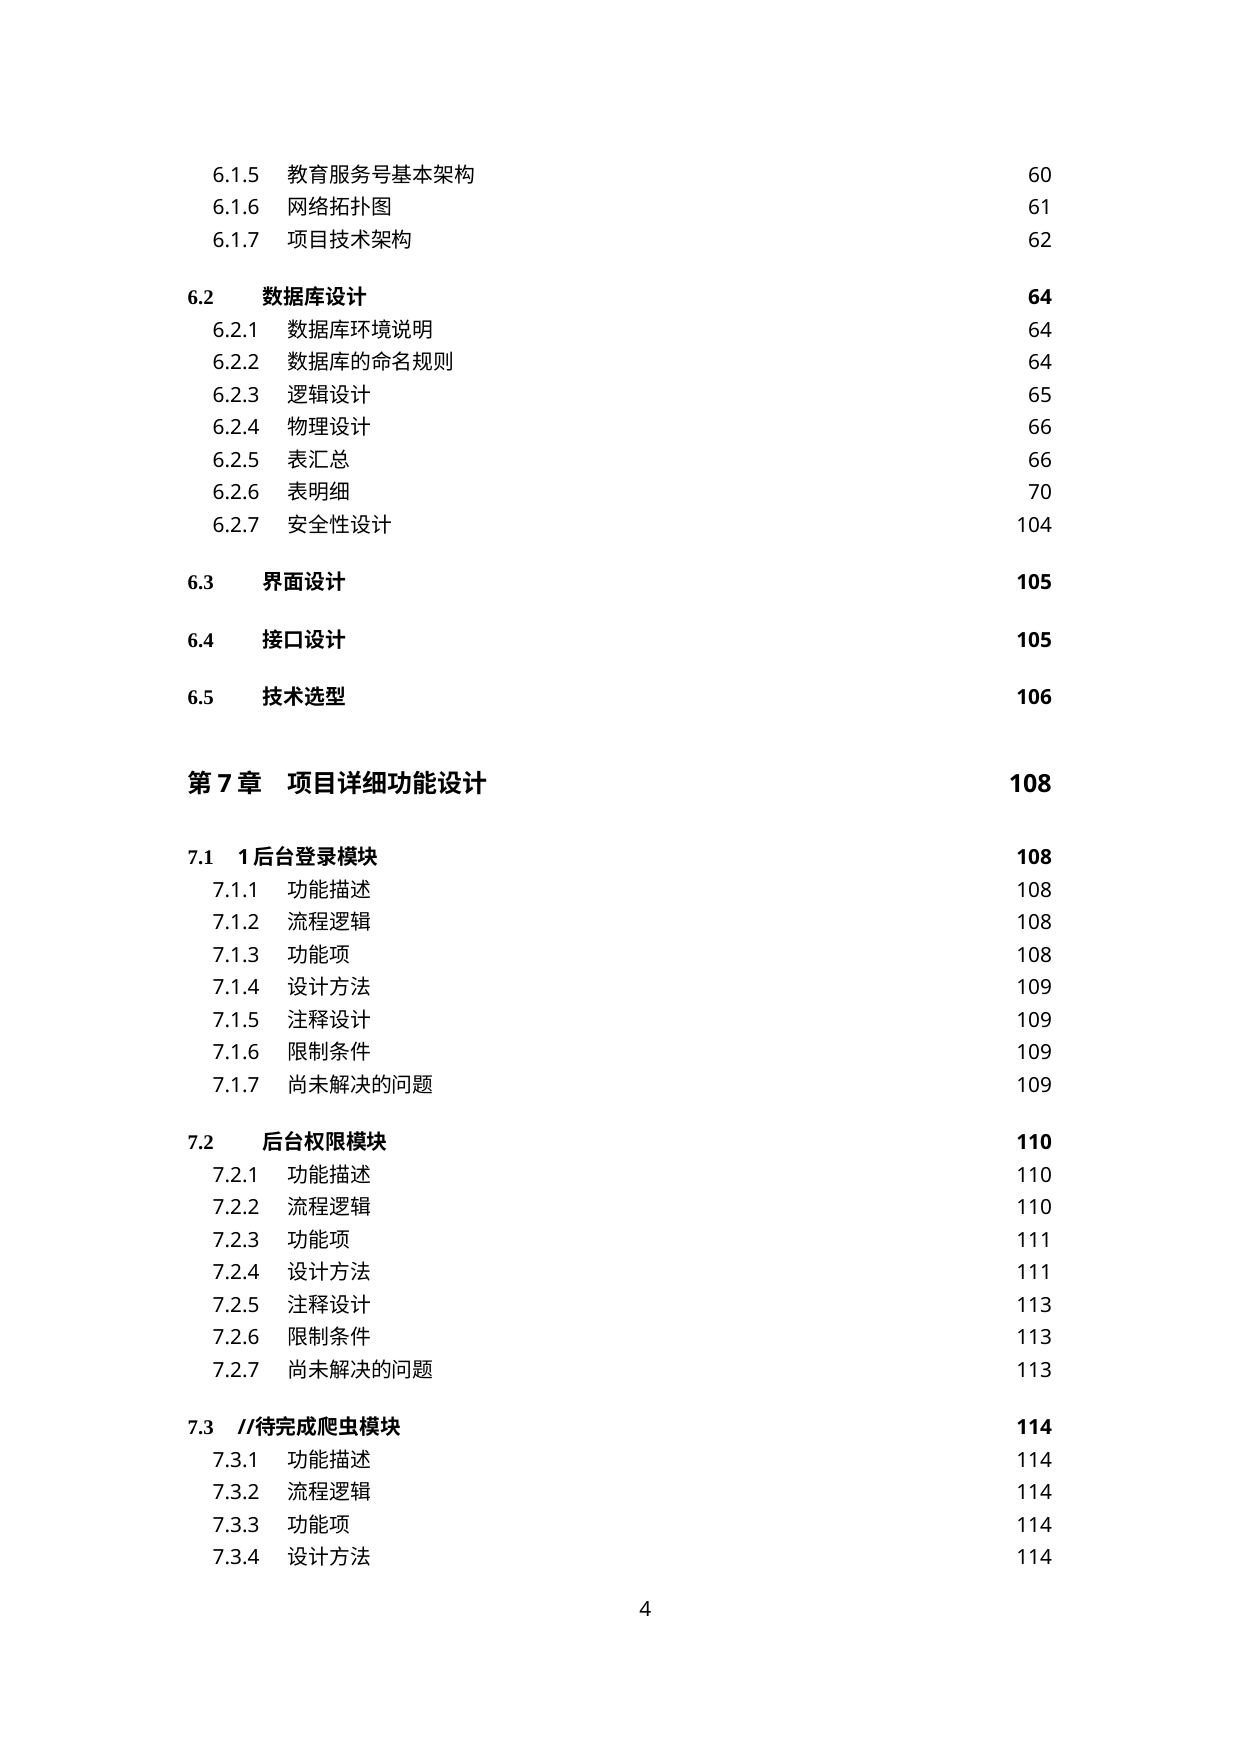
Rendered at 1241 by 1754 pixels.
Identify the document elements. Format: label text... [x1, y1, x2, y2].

text 6.2 数据库设计 64 [187, 279, 1053, 312]
text 6.2.5 表汇总 66 [212, 442, 1053, 474]
text 7.1.4 设计方法 109 [212, 969, 1053, 1002]
text 第7章 项目详细功能设计 108 [187, 749, 1053, 814]
text 7.2.5 注释设计 113 [212, 1287, 1053, 1319]
text 7.3.3 功能项 114 [212, 1507, 1053, 1539]
text 6.2.1 数据库环境说明 64 [212, 312, 1053, 344]
text 7.3.4 设计方法 114 [212, 1539, 1053, 1572]
text 6.2.6 表明细 70 [212, 474, 1053, 507]
text 7.1.6 限制条件 109 [212, 1034, 1053, 1067]
text 7.1.2 流程逻辑 108 [212, 904, 1053, 937]
text 6.5 技术选型 106 [187, 679, 1053, 712]
text 7.2.7 尚未解决的问题 113 [212, 1352, 1053, 1384]
text 7.2.2 流程逻辑 110 [212, 1189, 1053, 1222]
text 6.1.5 教育服务号基本架构 60 [212, 157, 1053, 189]
text 6.3 界面设计 105 [187, 564, 1053, 597]
text 6.2.2 数据库的命名规则 64 [212, 344, 1053, 377]
text 7.1 1后台登录模块 108 [187, 839, 1053, 872]
text 7.3.1 功能描述 114 [212, 1442, 1053, 1474]
text 7.3 //待完成爬虫模块 114 [187, 1409, 1053, 1442]
text 6.2.7 安全性设计 104 [212, 507, 1053, 539]
text 7.2 后台权限模块 110 [187, 1124, 1053, 1157]
text 7.1.5 注释设计 109 [212, 1002, 1053, 1034]
text 6.4 接口设计 105 [187, 622, 1053, 654]
text 7.2.1 功能描述 110 [212, 1157, 1053, 1189]
text 6.1.7 项目技术架构 62 [212, 222, 1053, 254]
text 7.3.2 流程逻辑 114 [212, 1474, 1053, 1507]
text 7.1.1 功能描述 108 [212, 872, 1053, 904]
text 6.1.6 网络拓扑图 61 [212, 189, 1053, 222]
text 7.1.3 功能项 108 [212, 937, 1053, 969]
text 6.2.3 逻辑设计 65 [212, 377, 1053, 409]
text 7.2.6 限制条件 113 [212, 1319, 1053, 1352]
text 6.2.4 物理设计 66 [212, 409, 1053, 442]
text 7.1.7 尚未解决的问题 109 [212, 1067, 1053, 1099]
text 7.2.4 设计方法 111 [212, 1254, 1053, 1287]
text 7.2.3 功能项 111 [212, 1222, 1053, 1254]
